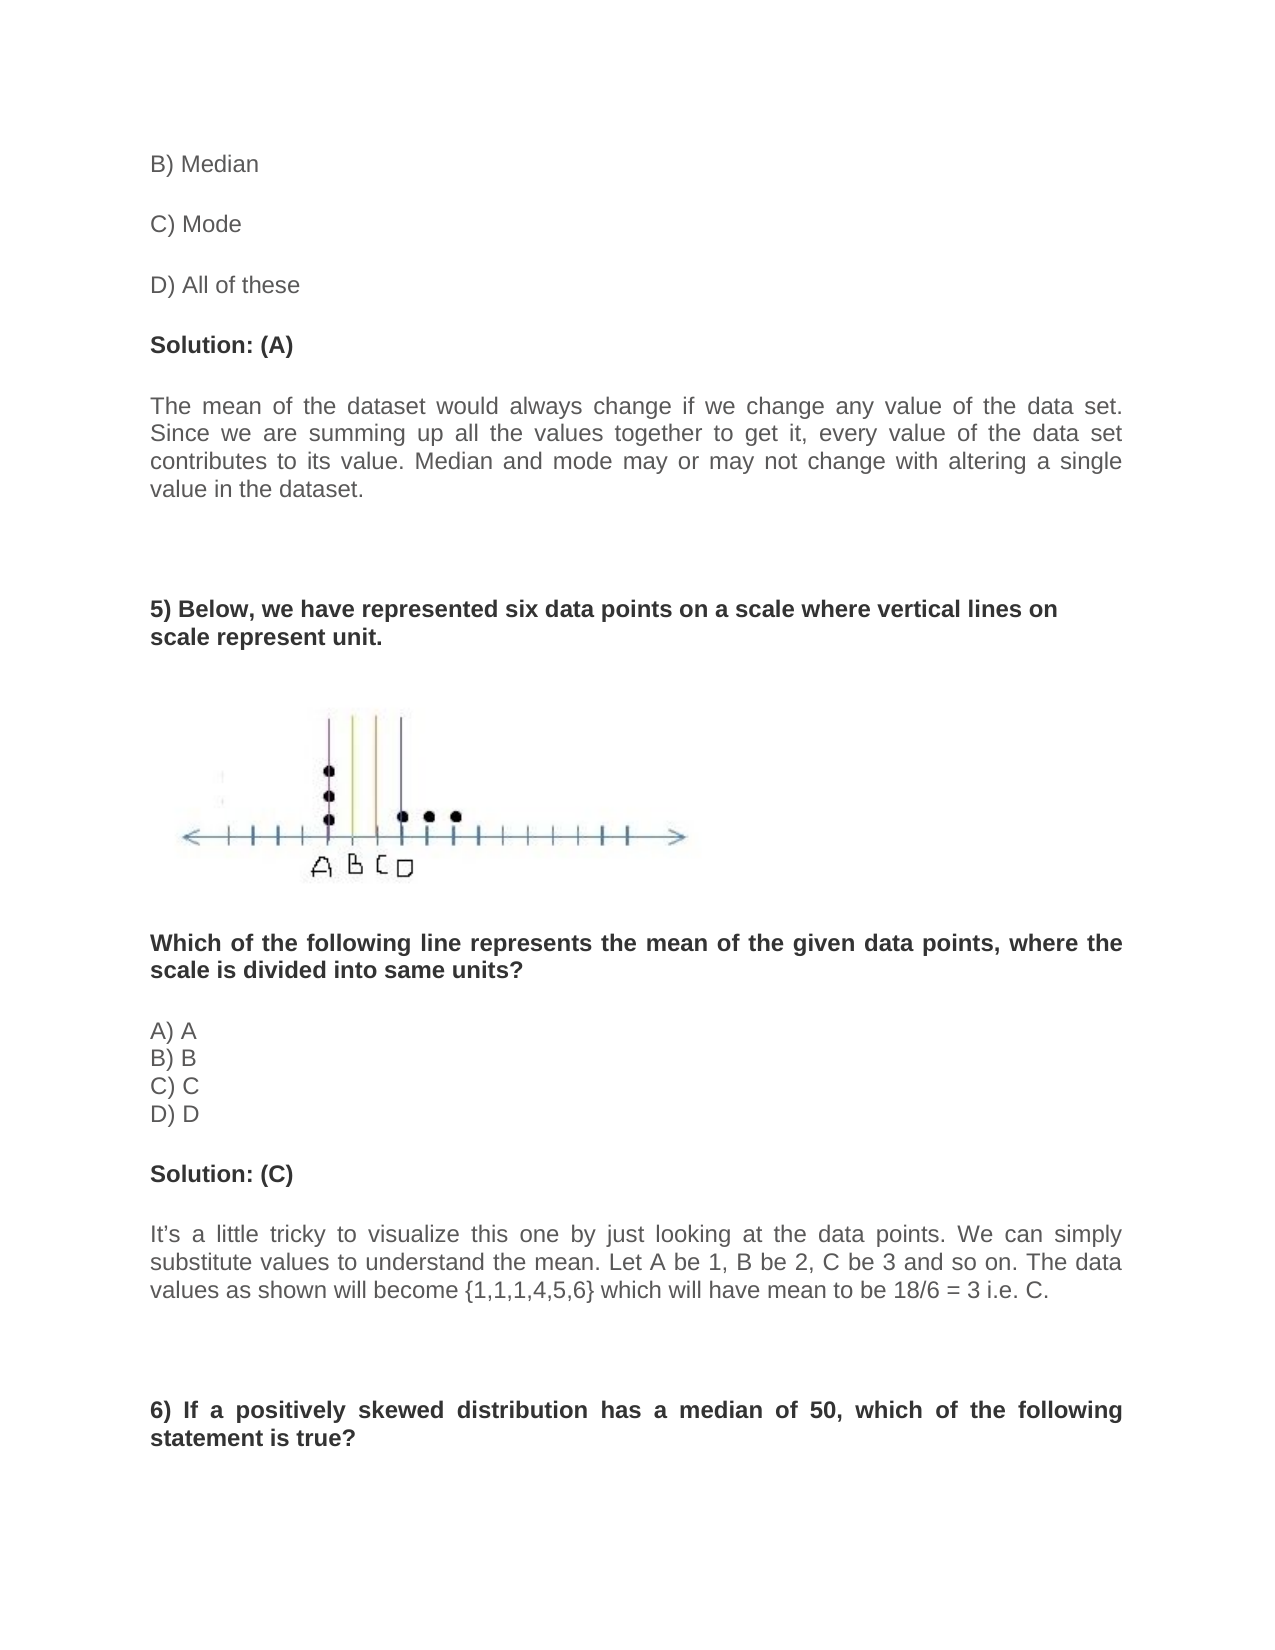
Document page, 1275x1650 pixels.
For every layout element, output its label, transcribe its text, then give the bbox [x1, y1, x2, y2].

text 6) If a positively skewed distribution has a median of 50, which of the following statement is true? [150, 1396, 1125, 1452]
text It’s a little tricky to visualize this one by just looking at the data points. We can simply substitute values to understand the mean. Let A be 1, B be 2, C be 3 and so on. The data values as shown will become {1,1,1,4,5,6} which will have mean to be 18/6 = 3 i.e. C. [150, 1220, 1125, 1303]
picture [150, 683, 730, 896]
text C) Mode [150, 210, 1125, 238]
text D) All of these [150, 271, 1125, 298]
text 5) Below, we have represented six data points on a scale where vertical lines on scale represent unit. [150, 595, 1125, 651]
text A) A B) B C) C D) D [150, 1017, 1125, 1127]
text Solution: (C) [150, 1160, 1125, 1187]
text Which of the following line represents the mean of the given data points, where the scale is divided into same units? [150, 929, 1125, 984]
text The mean of the dataset would always change if we change any value of the data set. Since we are summing up all the values together to get it, every value of the data set contributes to its value. Median and mode may or may not change with altering a single value in the dataset. [150, 392, 1125, 502]
text B) Median [150, 150, 1125, 178]
text Solution: (A) [150, 331, 1125, 359]
